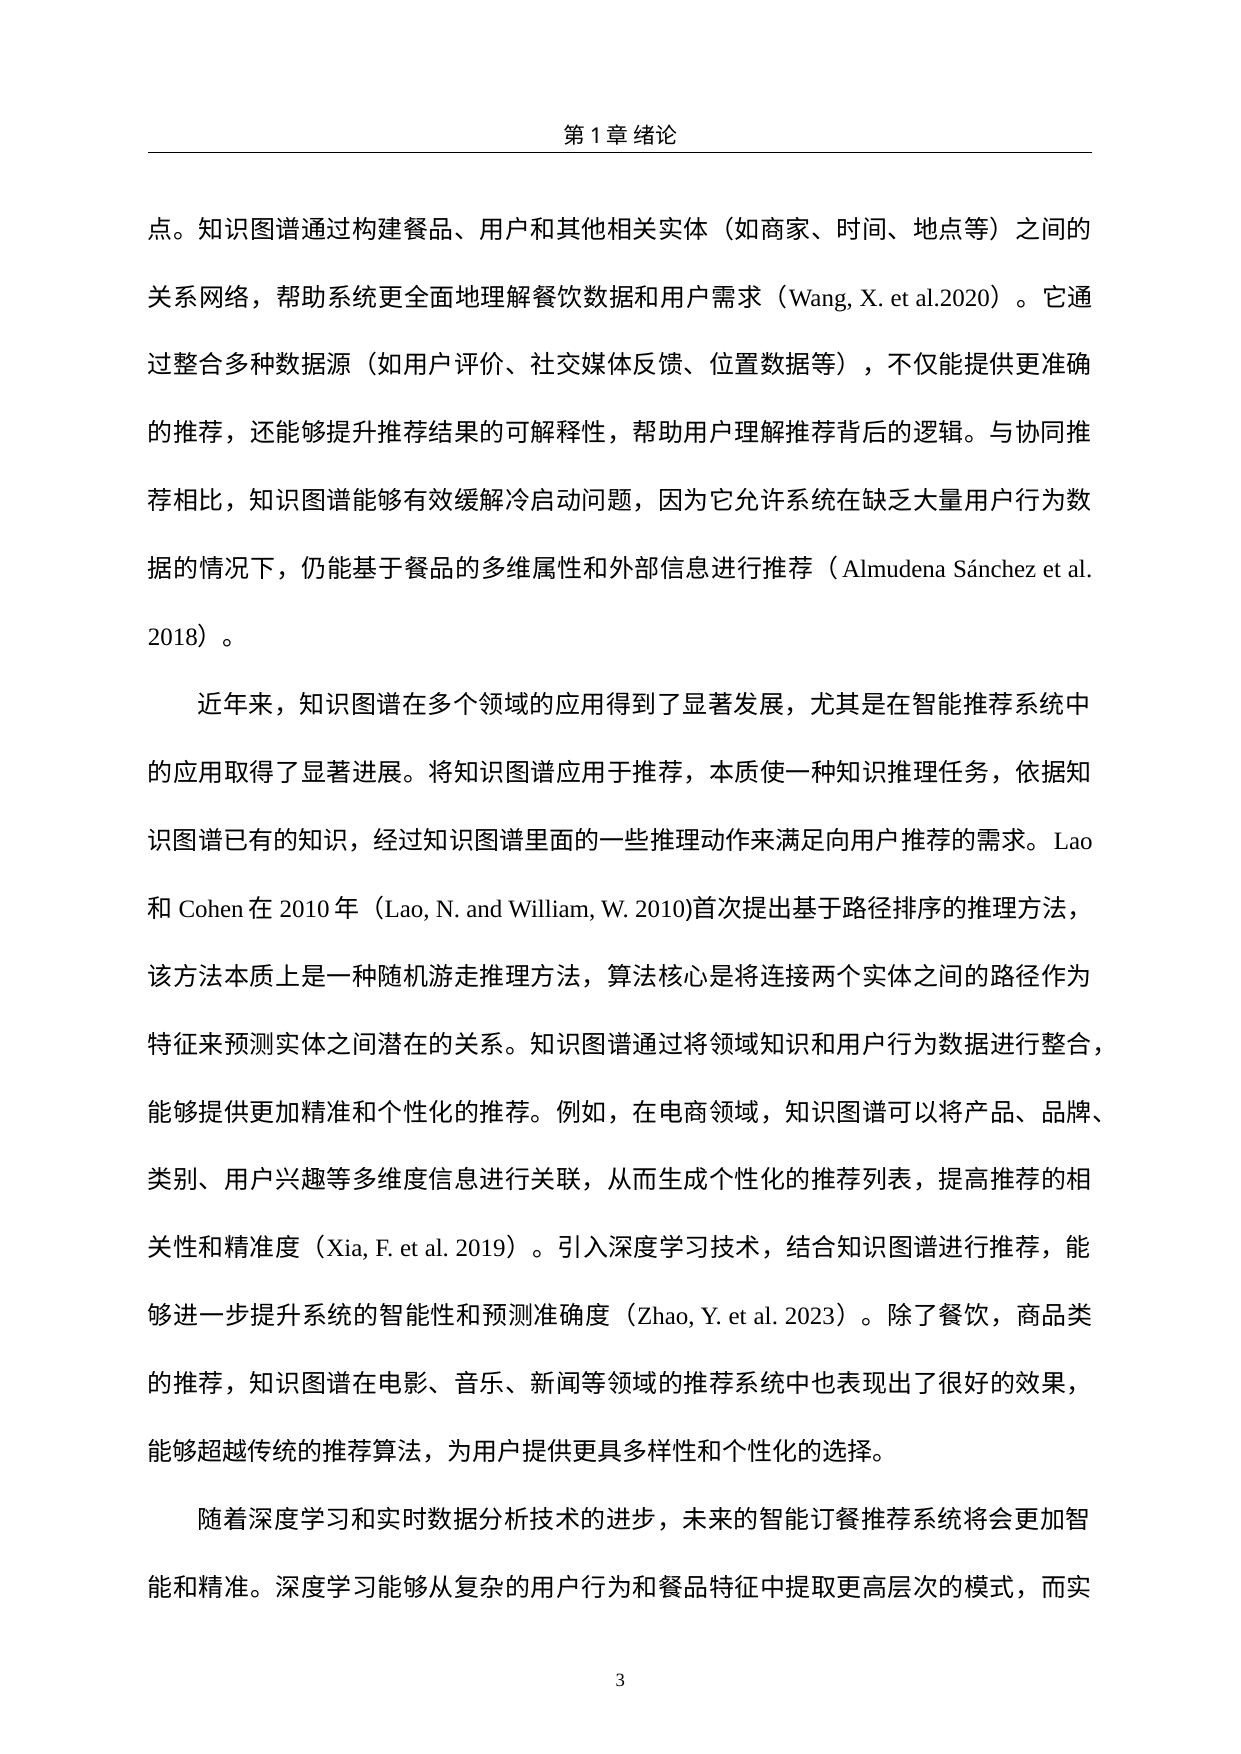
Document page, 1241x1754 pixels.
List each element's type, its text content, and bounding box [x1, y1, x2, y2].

text 近年来，知识图谱在多个领域的应用得到了显著发展，尤其是在智能推荐系统中的应用取得了显著进展。将知识图谱应用于推荐，本质使一种知识推理任务，依据知识图谱已有的知识，经过知识图谱里面的一些推理动作来满足向用户推荐的需求。Lao和 Cohen在 2010年（Lao, N. and William, W. 2010)首次提出基于路径排序的推理方法，该方法本质上是一种随机游走推理方法，算法核心是将连接两个实体之间的路径作为特征来预测实体之间潜在的关系。知识图谱通过将领域知识和用户行为数据进行整合，能够提供更加精准和个性化的推荐。例如，在电商领域，知识图谱可以将产品、品牌、类别、用户兴趣等多维度信息进行关联，从而生成个性化的推荐列表，提高推荐的相关性和精准度（Xia, F. et al. 2019）。引入深度学习技术，结合知识图谱进行推荐，能够进一步提升系统的智能性和预测准确度（Zhao, Y. et al. 2023）。除了餐饮，商品类的推荐，知识图谱在电影、音乐、新闻等领域的推荐系统中也表现出了很好的效果，能够超越传统的推荐算法，为用户提供更具多样性和个性化的选择。 [148, 669, 1092, 1484]
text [148, 193, 1092, 669]
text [148, 1484, 1092, 1619]
